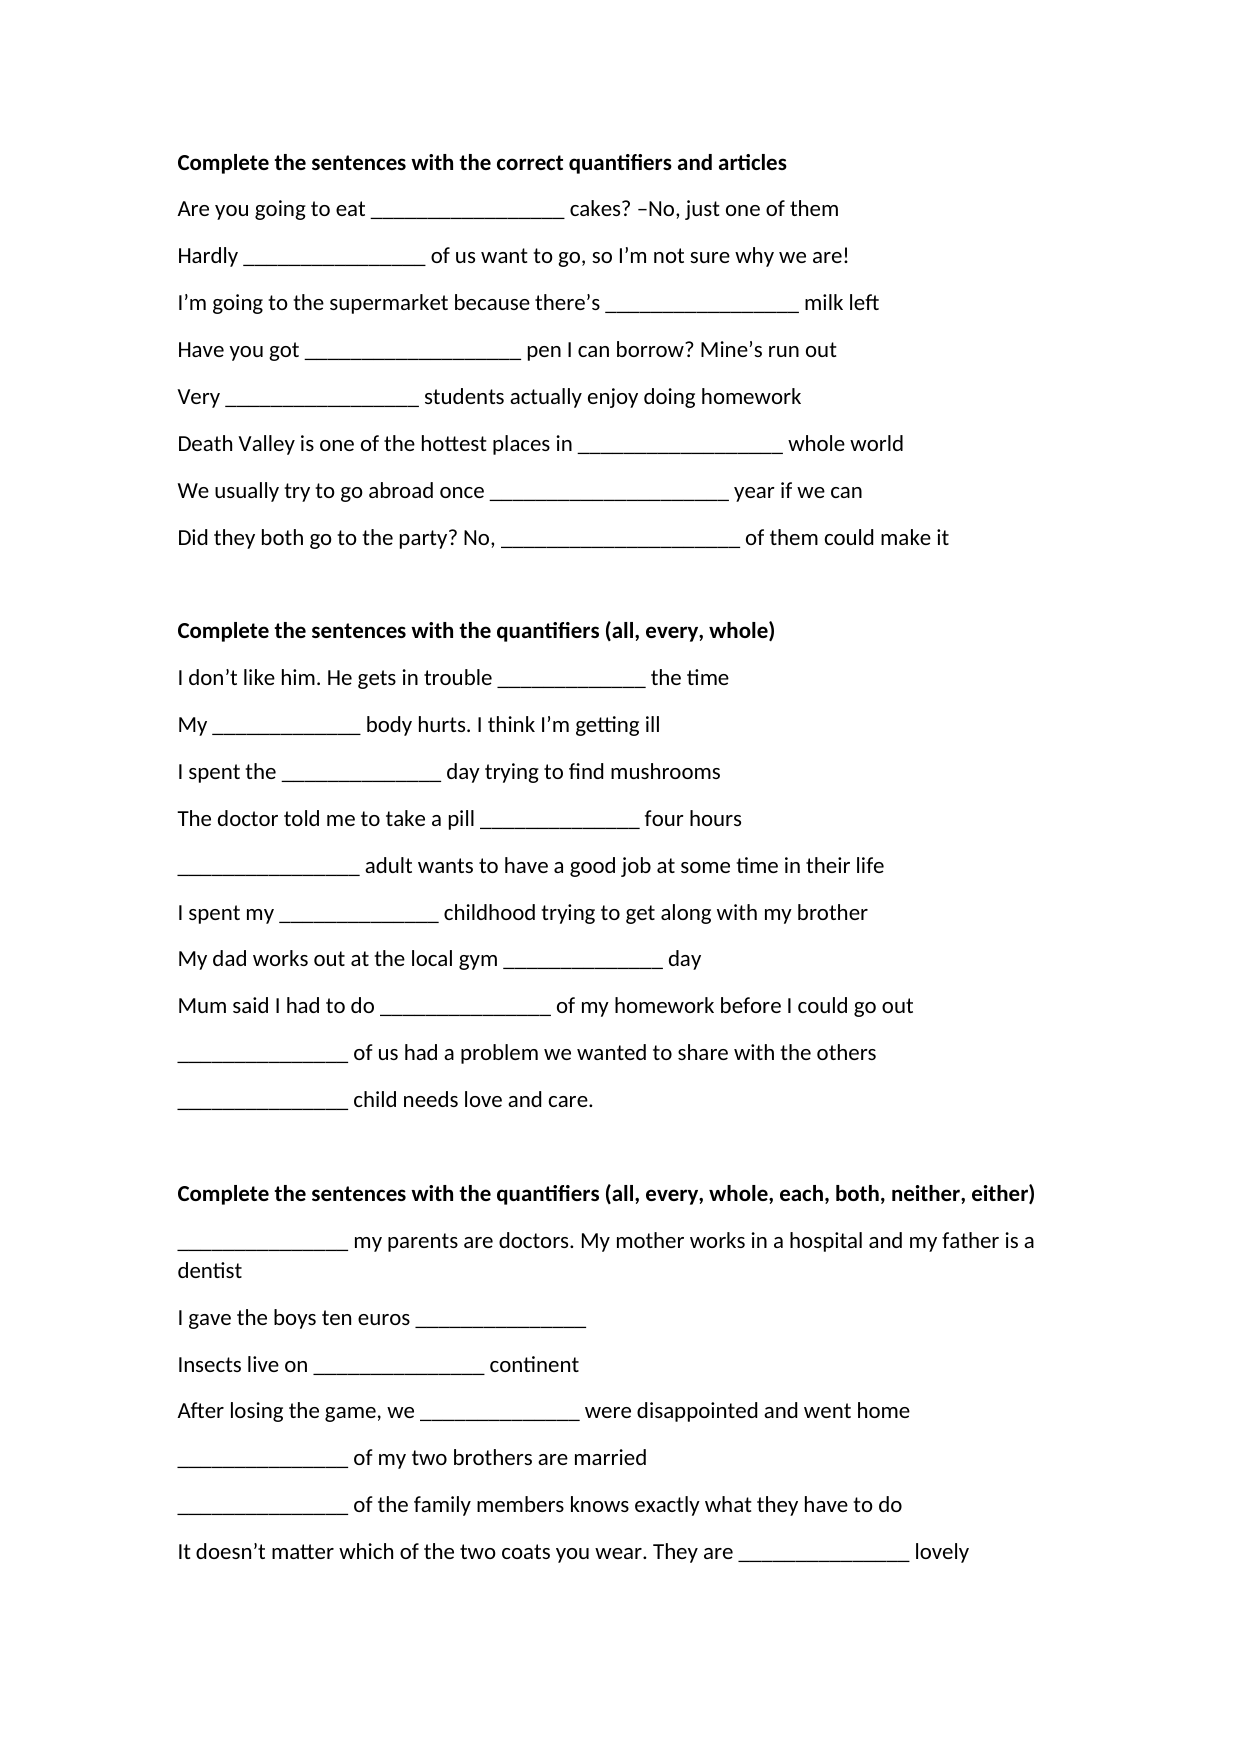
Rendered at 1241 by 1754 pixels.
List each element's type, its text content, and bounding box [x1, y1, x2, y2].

text Hardly ________________ of us want to go, so I’m not sure why we are! [177, 241, 1063, 269]
text _______________ my parents are doctors. My mother works in a hospital and my father is a dentist [177, 1226, 1063, 1284]
text I spent my ______________ childhood trying to get along with my brother [177, 898, 1063, 926]
text My _____________ body hurts. I think I’m getting ill [177, 710, 1063, 738]
text _______________ child needs love and care. [177, 1085, 1063, 1113]
text I spent the ______________ day trying to find mushrooms [177, 757, 1063, 785]
text _______________ of the family members knows exactly what they have to do [177, 1490, 1063, 1518]
text Insects live on _______________ continent [177, 1350, 1063, 1378]
text I’m going to the supermarket because there’s _________________ milk left [177, 288, 1063, 316]
text Complete the sentences with the quantifiers (all, every, whole) [177, 616, 1063, 644]
text Did they both go to the party? No, _____________________ of them could make it [177, 523, 1063, 551]
text _______________ of my two brothers are married [177, 1443, 1063, 1471]
text It doesn’t matter which of the two coats you wear. They are _______________ lovely [177, 1537, 1063, 1565]
text Are you going to eat _________________ cakes? –No, just one of them [177, 194, 1063, 222]
text Complete the sentences with the quantifiers (all, every, whole, each, both, neither, either) [177, 1179, 1063, 1207]
text My dad works out at the local gym ______________ day [177, 944, 1063, 972]
text Have you got ___________________ pen I can borrow? Mine’s run out [177, 335, 1063, 363]
text After losing the game, we ______________ were disappointed and went home [177, 1397, 1063, 1424]
text Death Valley is one of the hottest places in __________________ whole world [177, 429, 1063, 457]
text Very _________________ students actually enjoy doing homework [177, 382, 1063, 410]
text Complete the sentences with the correct quantifiers and articles [177, 148, 1063, 176]
text _______________ of us had a problem we wanted to share with the others [177, 1038, 1063, 1066]
text We usually try to go abroad once _____________________ year if we can [177, 476, 1063, 504]
text The doctor told me to take a pill ______________ four hours [177, 804, 1063, 832]
text I don’t like him. He gets in trouble _____________ the time [177, 663, 1063, 691]
text ________________ adult wants to have a good job at some time in their life [177, 851, 1063, 879]
text Mum said I had to do _______________ of my homework before I could go out [177, 991, 1063, 1019]
text I gave the boys ten euros _______________ [177, 1303, 1063, 1331]
